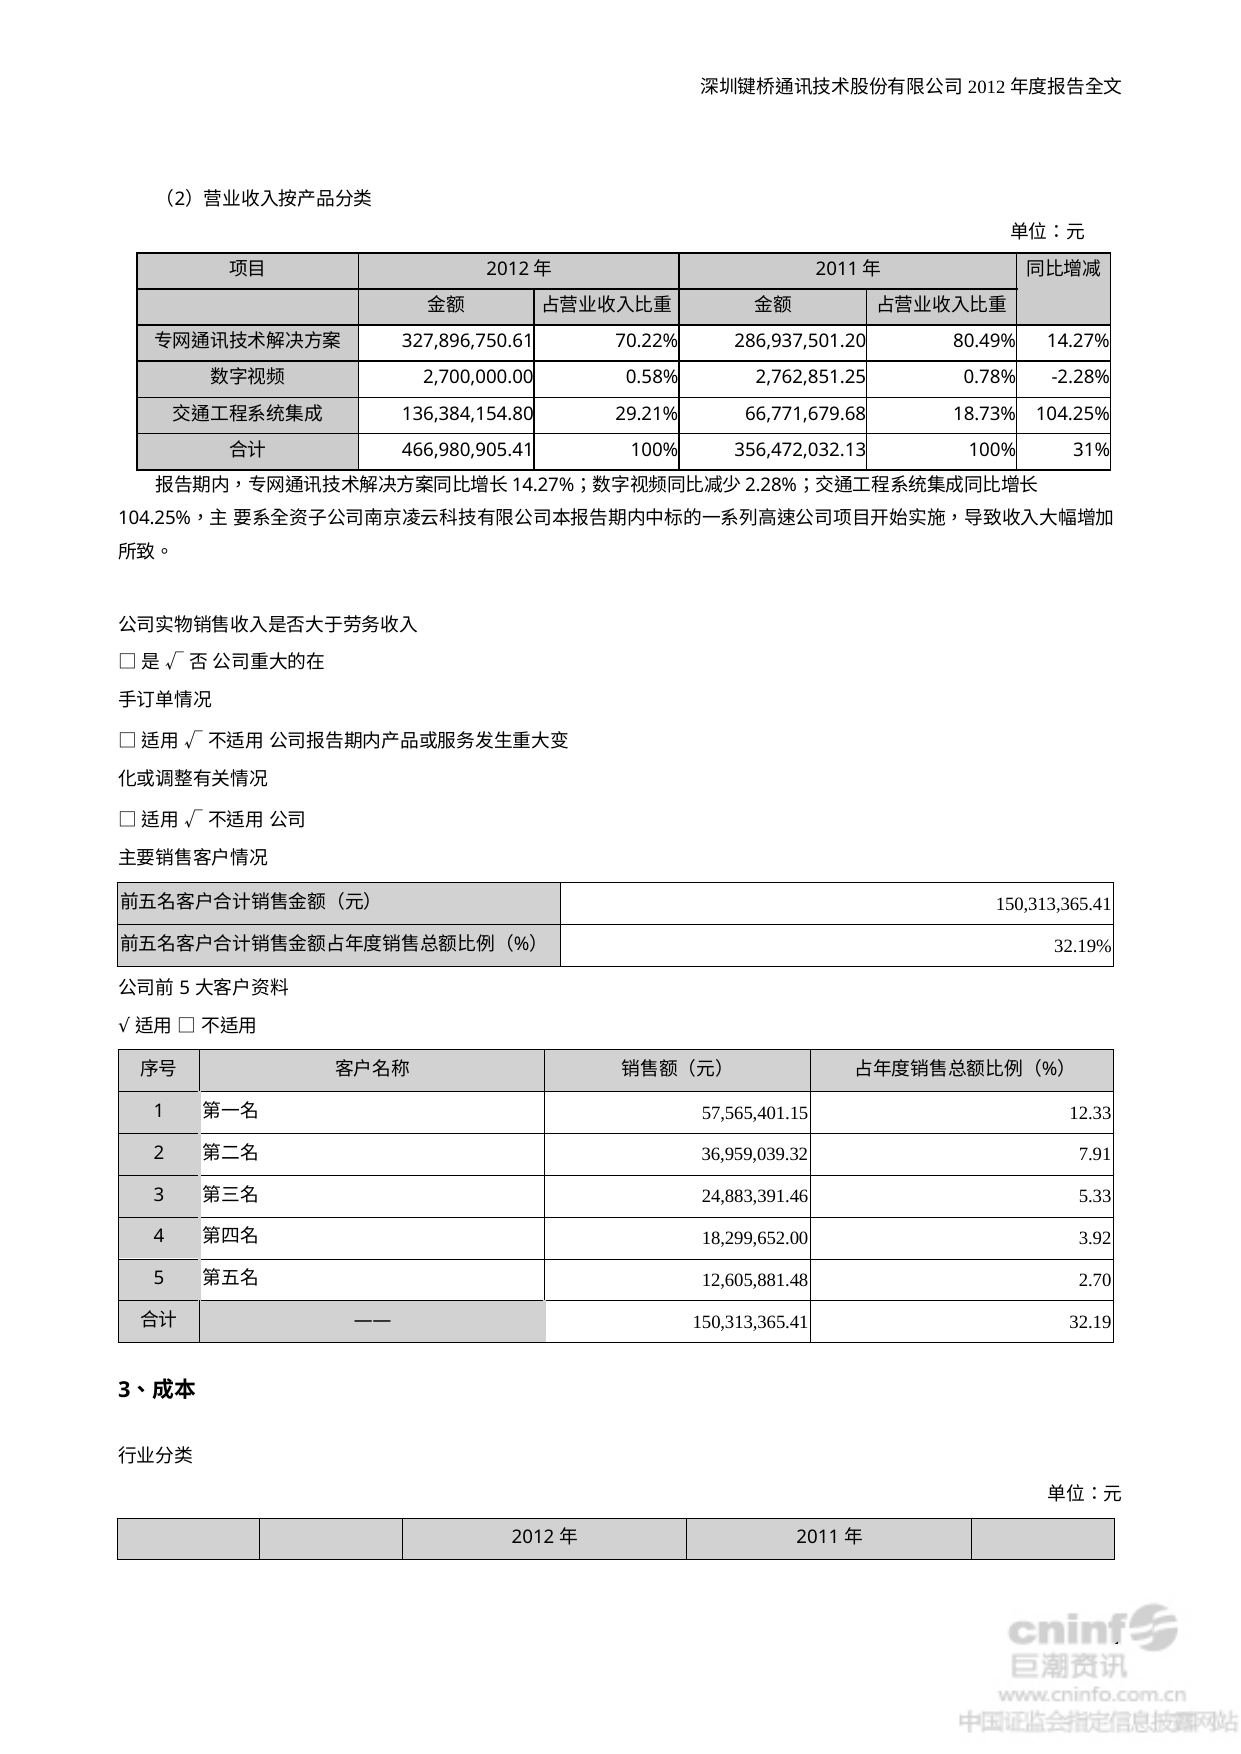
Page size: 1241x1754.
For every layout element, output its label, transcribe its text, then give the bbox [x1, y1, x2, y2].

table_header 项目 [260, 1519, 402, 1559]
table_cell 24,883,391.46 [545, 1176, 810, 1217]
table_header 行业分类 [118, 1519, 259, 1559]
table_cell 7.91 [811, 1134, 1113, 1175]
table_cell 第四名 [201, 1218, 544, 1258]
table_header 150,313,365.41 [561, 883, 1113, 924]
table_header 2011 年 [687, 1519, 971, 1559]
table_header 前五名客户合计销售金额（元） [118, 883, 560, 924]
table_cell 专网通讯技术解决方案 [138, 326, 358, 360]
table_cell 0.78% [867, 362, 1016, 396]
text □ 是 √ 否 公司重大的在手订单情况 [118, 648, 326, 712]
table_cell 2 [119, 1134, 198, 1175]
text 公司前 5 大客户资料 [118, 974, 1123, 1000]
table_cell 2,762,851.25 [680, 362, 866, 396]
table_cell 交通工程系统集成 [138, 398, 358, 433]
table_header 销售额（元） [545, 1050, 810, 1091]
table_cell 31% [1017, 434, 1110, 469]
text 单位：元 [102, 1480, 1122, 1506]
table_cell 0.58% [535, 362, 678, 396]
table_cell 36,959,039.32 [545, 1134, 810, 1175]
table_cell 占营业收入比重 [867, 290, 1016, 324]
table_cell 286,937,501.20 [680, 326, 866, 360]
table_cell 100% [867, 434, 1016, 469]
table_header 占年度销售总额比例（%） [811, 1050, 1113, 1091]
table_cell 12.33 [811, 1092, 1113, 1133]
table_cell 1 [119, 1092, 198, 1133]
table_cell 数字视频 [138, 362, 358, 396]
picture [958, 1593, 1241, 1754]
table_cell 14.27% [1017, 326, 1110, 360]
table_cell 104.25% [1017, 398, 1110, 433]
table_cell 70.22% [535, 326, 678, 360]
text √ 适用 □ 不适用 [118, 1012, 1123, 1037]
subtitle 3、成本 [118, 1374, 1123, 1404]
table_cell 第二名 [201, 1134, 544, 1175]
table_cell —— [200, 1301, 543, 1342]
table_cell 第五名 [201, 1260, 544, 1300]
table_header 同比增减 [1017, 254, 1110, 324]
table_cell 18,299,652.00 [545, 1218, 810, 1258]
table_cell 3.92 [811, 1218, 1113, 1258]
table_header 2012 年 [403, 1519, 686, 1559]
table_header 项目 [138, 254, 358, 288]
text □ 适用 √ 不适用 公司报告期内产品或服务发生重大变化或调整有关情况 [118, 727, 570, 791]
table_cell 占营业收入比重 [535, 290, 678, 324]
table_cell 5 [119, 1260, 198, 1300]
table_cell -2.28% [1017, 362, 1110, 396]
text □ 适用 √ 不适用 公司主要销售客户情况 [118, 807, 307, 870]
table_cell 66,771,679.68 [680, 398, 866, 433]
table_cell 136,384,154.80 [359, 398, 533, 433]
table_cell 327,896,750.61 [359, 326, 533, 360]
table_cell 29.21% [535, 398, 678, 433]
table_cell 合计 [119, 1301, 199, 1342]
text 公司实物销售收入是否大于劳务收入 [118, 611, 1123, 636]
table_header 2011年 [680, 254, 1016, 288]
table_cell 合计 [138, 434, 358, 469]
table_cell 第三名 [201, 1176, 544, 1217]
table_cell 18.73% [867, 398, 1016, 433]
table_cell 4 [119, 1218, 198, 1258]
table_header 同比增减(%) [972, 1519, 1114, 1559]
table_cell 356,472,032.13 [680, 434, 866, 469]
table_cell [138, 290, 358, 324]
table_cell 57,565,401.15 [545, 1092, 810, 1133]
table_cell 150,313,365.41 [546, 1301, 810, 1342]
table_cell 3 [119, 1176, 198, 1217]
table_cell 32.19% [561, 925, 1113, 966]
table_cell 第一名 [201, 1092, 544, 1133]
table_cell 100% [535, 434, 678, 469]
text （2）营业收入按产品分类 [156, 185, 1123, 211]
table_header 客户名称 [200, 1050, 544, 1091]
table_cell 5.33 [811, 1176, 1113, 1217]
table_cell 2,700,000.00 [359, 362, 533, 396]
text 行业分类 [118, 1443, 1123, 1468]
table_cell 2.70 [811, 1260, 1113, 1300]
table_cell 金额 [680, 290, 866, 324]
text 单位：元 [102, 219, 1085, 244]
table_cell 80.49% [867, 326, 1016, 360]
table_cell 466,980,905.41 [359, 434, 533, 469]
table_cell 32.19 [811, 1301, 1113, 1342]
table_header 2012年 [359, 254, 678, 288]
table_cell 12,605,881.48 [545, 1260, 810, 1300]
table_cell 金额 [359, 290, 533, 324]
text 报告期内，专网通讯技术解决方案同比增长14.27%；数字视频同比减少2.28%；交通工程系统集成同比增长104.25%，主 要系全资子公司南京凌云科技有限公司本报告期内中标的一系列高速公司项目开始实施，导致收入大幅增加所致。 [118, 471, 1123, 563]
table_cell 前五名客户合计销售金额占年度销售总额比例（%） [118, 925, 560, 966]
table_header 序号 [119, 1050, 199, 1091]
